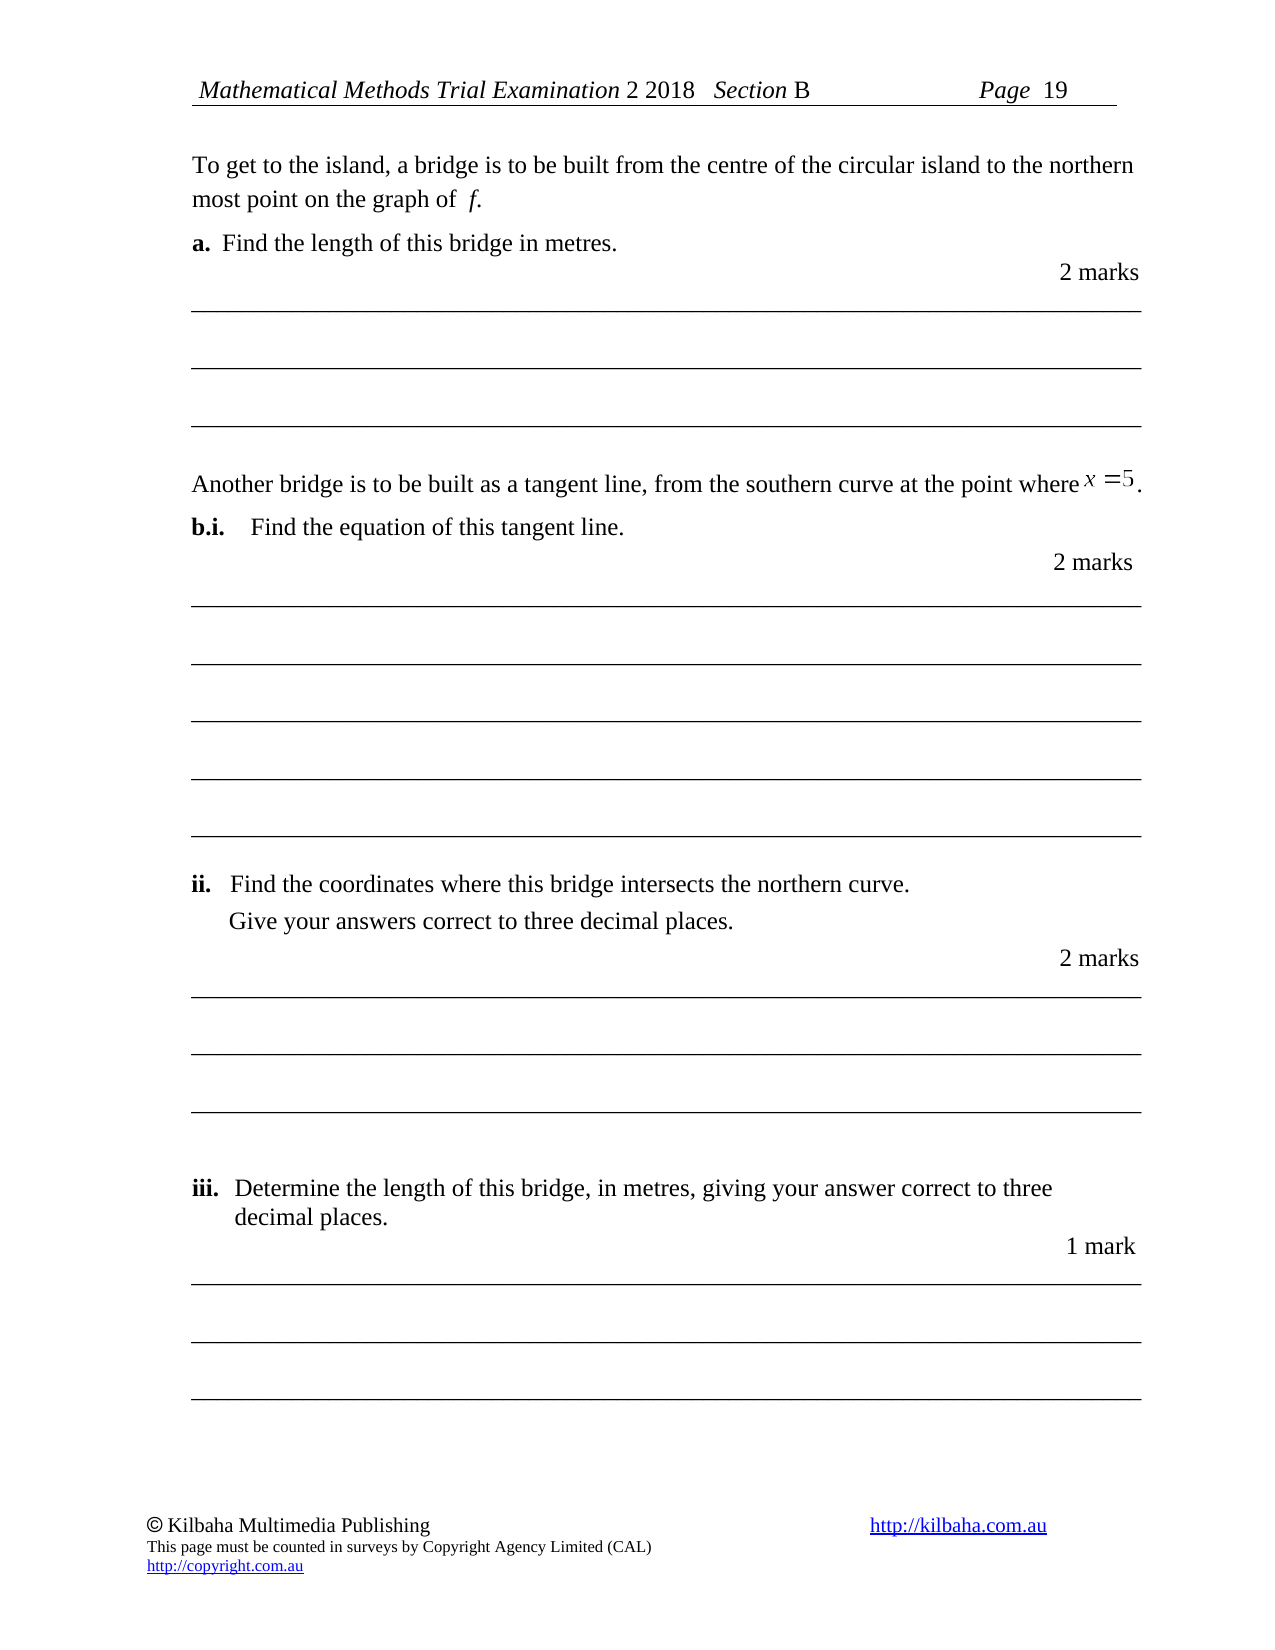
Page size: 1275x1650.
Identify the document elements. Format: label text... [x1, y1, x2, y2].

text Give your answers correct to three decimal places. [191, 906, 1144, 935]
text 2 marks [191, 943, 1144, 972]
text a. Find the length of this bridge in metres. [192, 228, 1144, 257]
text most point on the graph of f. [192, 184, 1144, 213]
text 2 marks [192, 257, 1144, 286]
text ____________________________________________________________________________ [191, 401, 1144, 430]
text iii. Determine the length of this bridge, in metres, giving your answer correct to three [192, 1173, 1144, 1202]
text b.i. Find the equation of this tangent line. 2 marks [191, 512, 1144, 575]
text decimal places. [192, 1202, 1144, 1231]
text ____________________________________________________________________________ [191, 639, 1144, 667]
text ____________________________________________________________________________ [191, 972, 1144, 1001]
text 1 mark [192, 1231, 1144, 1259]
text Another bridge is to be built as a tangent line, from the southern curve at the point where. [191, 463, 1144, 498]
text ____________________________________________________________________________ [191, 1259, 1144, 1288]
text ____________________________________________________________________________ [191, 286, 1144, 315]
text ____________________________________________________________________________ [191, 1087, 1144, 1116]
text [191, 1374, 1144, 1403]
text To get to the island, a bridge is to be built from the centre of the circular island to the northern [192, 150, 1144, 179]
text ____________________________________________________________________________ [191, 811, 1144, 840]
text ____________________________________________________________________________ [191, 1029, 1144, 1058]
text ii. Find the coordinates where this bridge intersects the northern curve. [191, 869, 1144, 897]
text ____________________________________________________________________________ [191, 581, 1144, 610]
text ____________________________________________________________________________ [191, 754, 1144, 782]
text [191, 1317, 1144, 1346]
text ____________________________________________________________________________ [191, 696, 1144, 725]
text ____________________________________________________________________________ [191, 343, 1144, 372]
